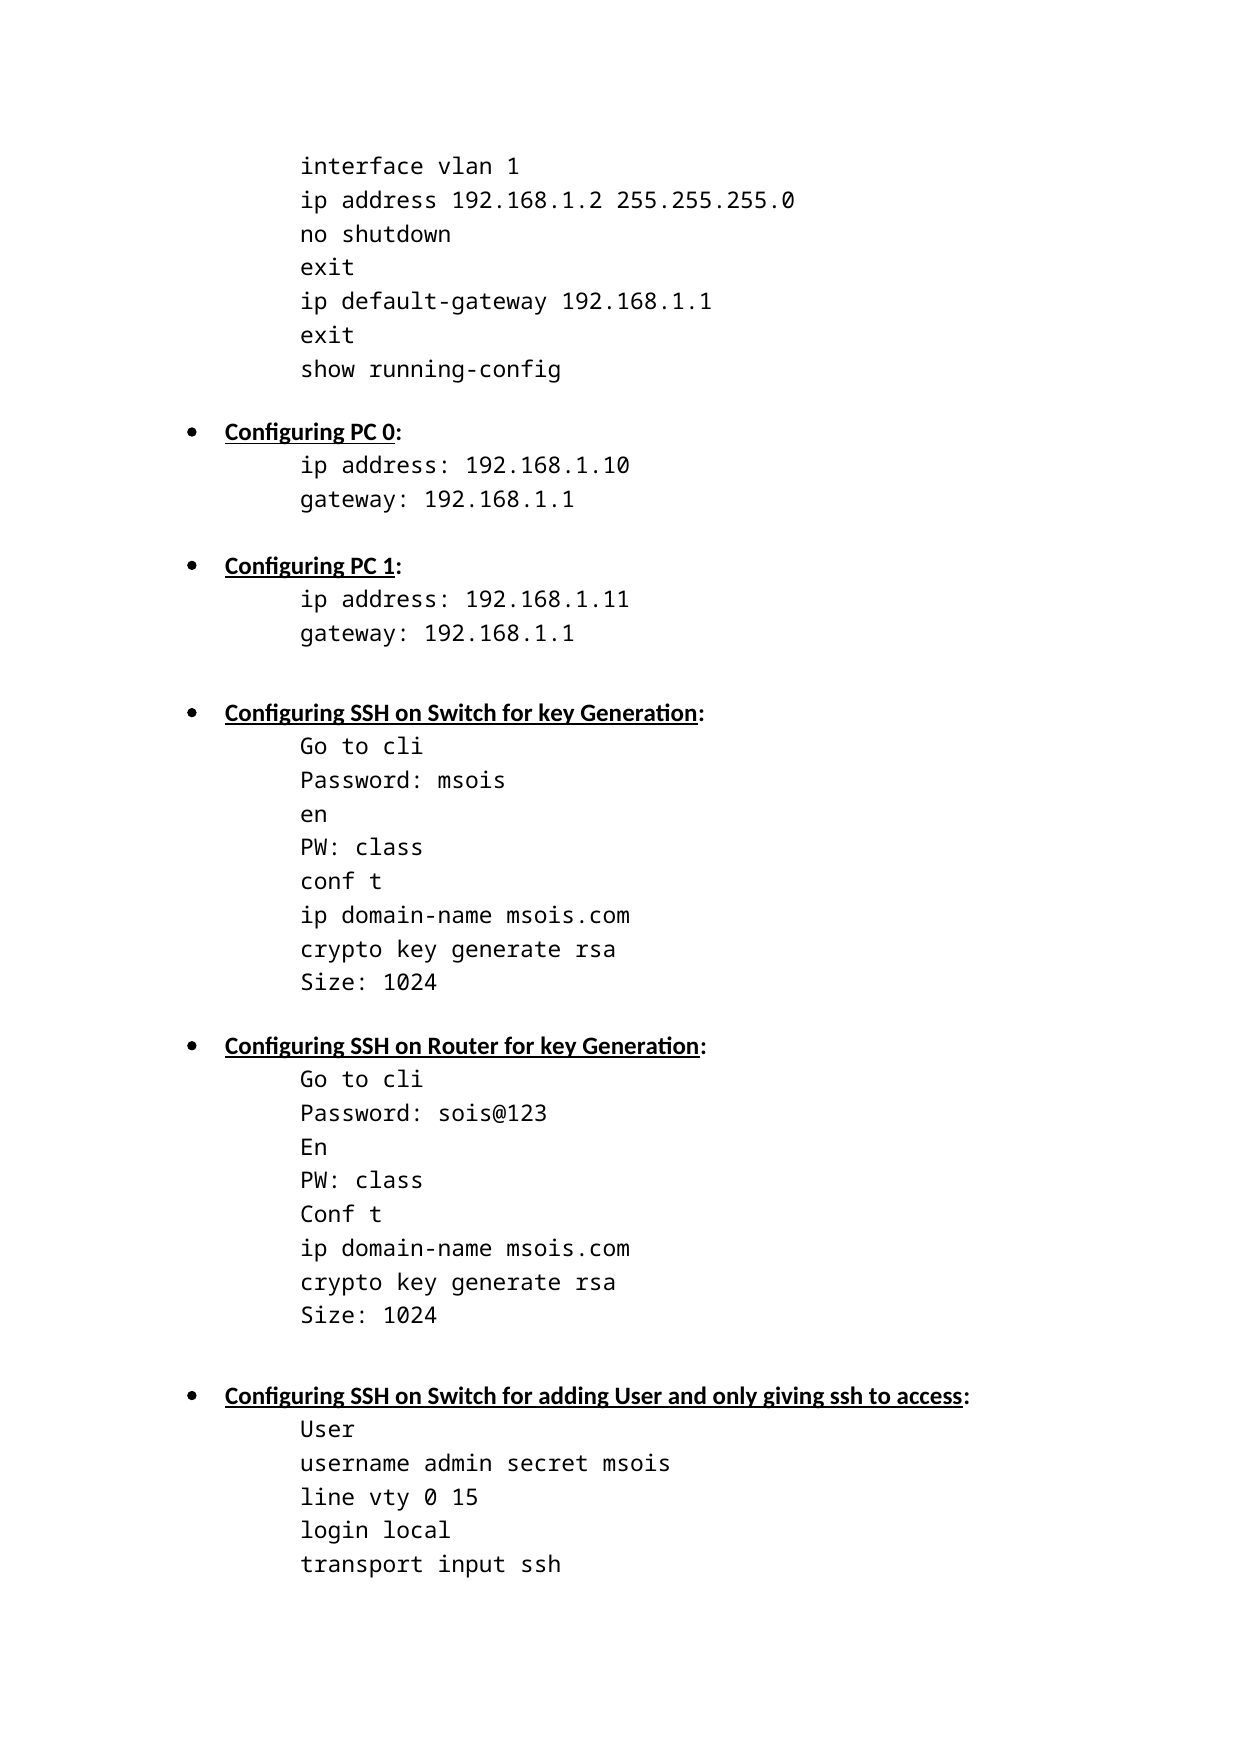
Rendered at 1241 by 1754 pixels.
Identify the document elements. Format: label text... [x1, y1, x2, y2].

list Configuring PC 0: [187, 416, 1090, 447]
list Configuring SSH on Router for key Generation: [187, 1030, 1090, 1061]
text no shutdown [300, 217, 1090, 249]
text Size: 1024 [300, 1299, 1090, 1331]
text gateway: 192.168.1.1 [300, 616, 1090, 648]
text En [300, 1131, 1090, 1162]
text conf t [300, 865, 1090, 896]
text ip address: 192.168.1.11 [300, 583, 1090, 614]
text Size: 1024 [300, 966, 1090, 997]
text ip domain-name msois.com [300, 899, 1090, 930]
text Conf t [300, 1198, 1090, 1229]
text en [300, 797, 1090, 829]
text ip address: 192.168.1.10 [300, 449, 1090, 481]
text Go to cli [300, 730, 1090, 761]
text ip domain-name msois.com [300, 1232, 1090, 1263]
text exit [300, 319, 1090, 350]
text ip address 192.168.1.2 255.255.255.0 [300, 184, 1090, 215]
text transport input ssh [300, 1548, 1090, 1579]
text gateway: 192.168.1.1 [300, 483, 1090, 514]
text line vty 0 15 [300, 1480, 1090, 1512]
list Configuring SSH on Switch for key Generation: [187, 697, 1090, 728]
text exit [300, 251, 1090, 282]
text crypto key generate rsa [300, 1266, 1090, 1297]
text username admin secret msois [300, 1447, 1090, 1478]
text Password: msois [300, 764, 1090, 795]
list Configuring PC 1: [187, 550, 1090, 580]
text Go to cli [300, 1063, 1090, 1094]
text User [300, 1413, 1090, 1444]
list Configuring SSH on Switch for adding User and only giving ssh to access: [187, 1380, 1090, 1411]
text show running-config [300, 352, 1090, 384]
text interface vlan 1 [300, 150, 1090, 181]
text login local [300, 1514, 1090, 1545]
text PW: class [300, 831, 1090, 862]
text PW: class [300, 1164, 1090, 1196]
text Password: sois@123 [300, 1097, 1090, 1128]
text ip default-gateway 192.168.1.1 [300, 285, 1090, 316]
text crypto key generate rsa [300, 932, 1090, 964]
